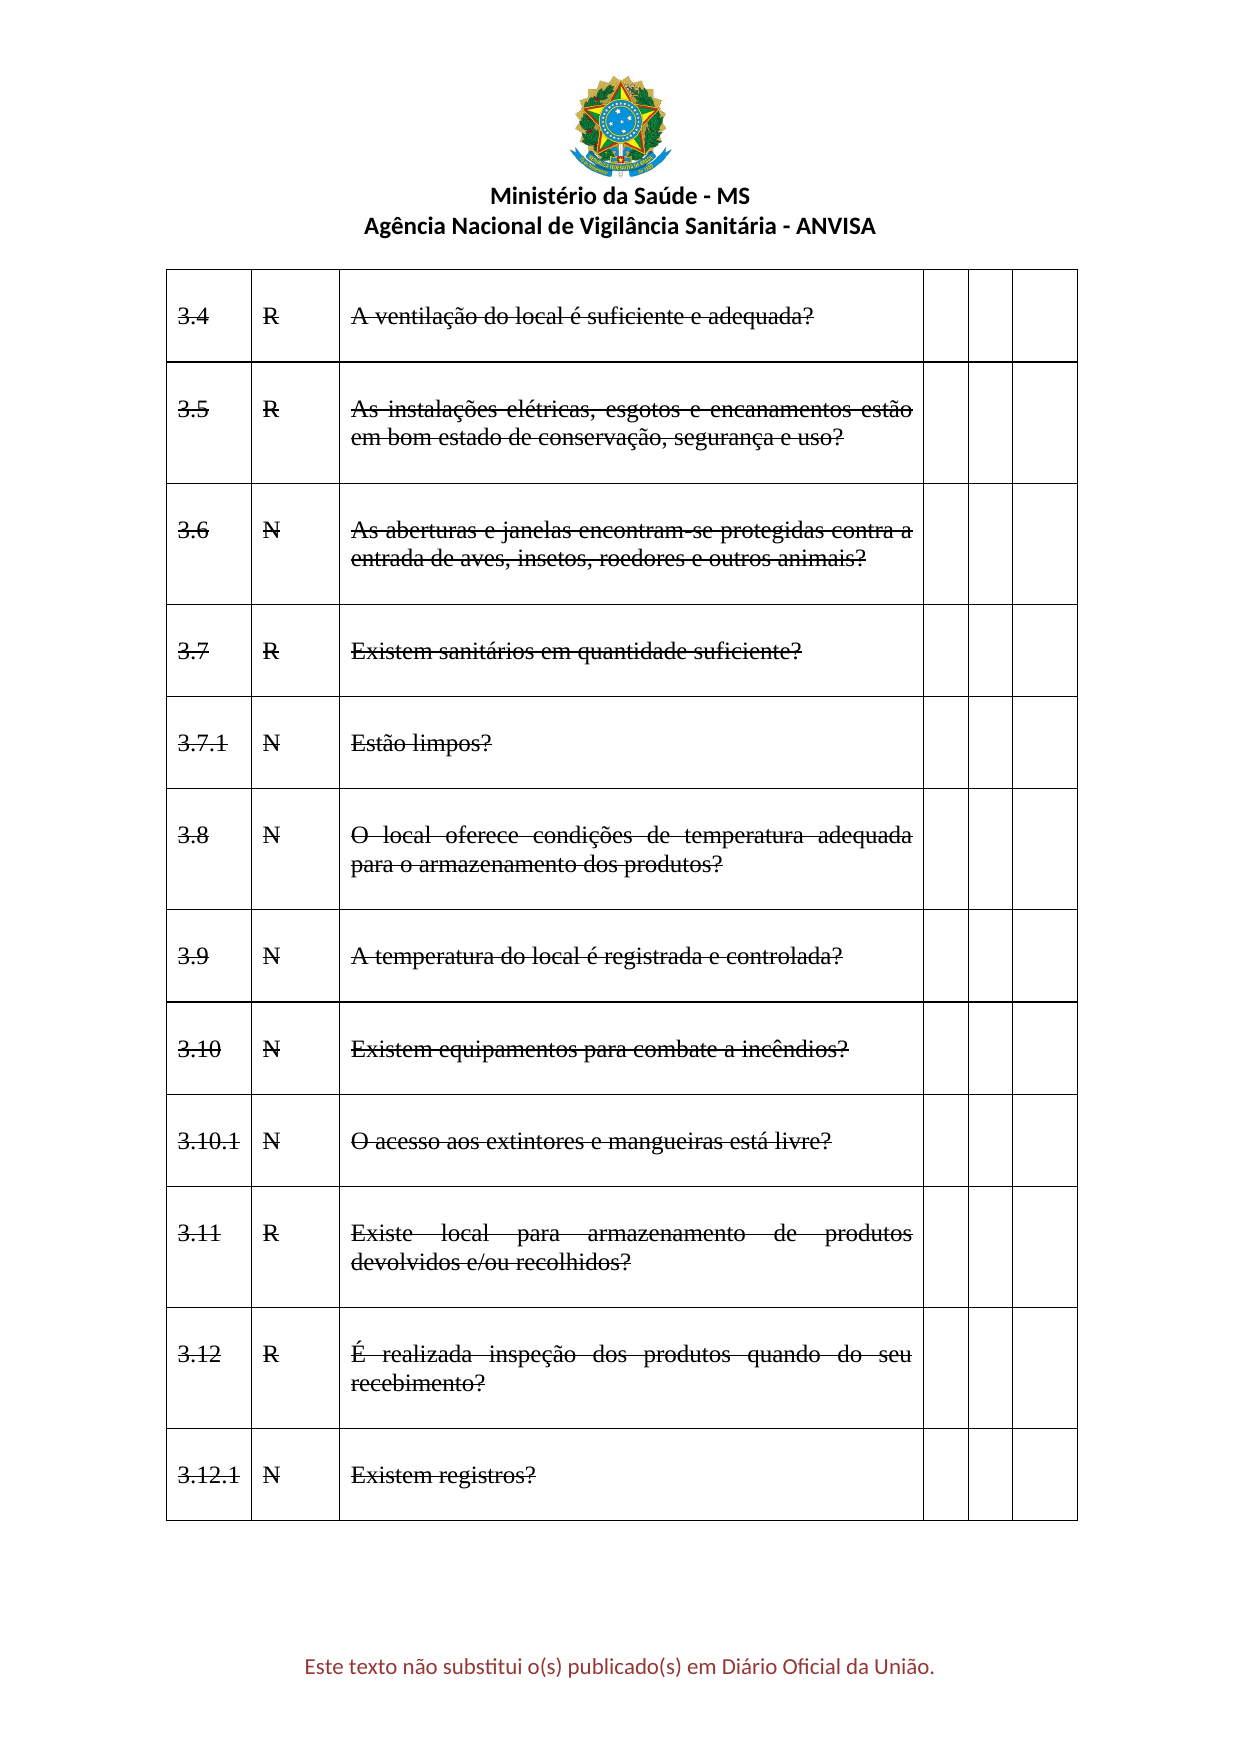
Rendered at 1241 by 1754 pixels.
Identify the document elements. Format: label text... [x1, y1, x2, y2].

table_cell N [252, 789, 339, 909]
table_cell [924, 910, 968, 1001]
table_cell [924, 270, 968, 361]
table_cell [1013, 605, 1077, 696]
table_cell 3.6 [167, 484, 251, 603]
table_cell Estão limpos? [340, 697, 923, 788]
table_cell [1013, 1187, 1077, 1307]
table_cell N [252, 1003, 339, 1094]
table_cell [924, 1308, 968, 1428]
table_cell As instalações elétricas, esgotos e encanamentos estão em bom estado de conservação, segurança e uso? [340, 363, 923, 482]
table_cell 3.10.1 [167, 1095, 251, 1186]
table_cell 3.9 [167, 910, 251, 1001]
table_cell R [252, 1308, 339, 1428]
table_cell 3.12 [167, 1308, 251, 1428]
table_cell [969, 605, 1012, 696]
table_cell R [252, 1187, 339, 1307]
table_cell É realizada inspeção dos produtos quando do seu recebimento? [340, 1308, 923, 1428]
table_cell [969, 1095, 1012, 1186]
table_cell 3.11 [167, 1187, 251, 1307]
table_cell A ventilação do local é suficiente e adequada? [340, 270, 923, 361]
table_cell N [252, 697, 339, 788]
table_cell [969, 484, 1012, 603]
table_cell [924, 1187, 968, 1307]
table_cell [1013, 484, 1077, 603]
table_cell [969, 270, 1012, 361]
table_cell [1013, 789, 1077, 909]
table_cell 3.5 [167, 363, 251, 482]
table_cell N [252, 1095, 339, 1186]
table_cell [969, 1308, 1012, 1428]
table_cell 3.10 [167, 1003, 251, 1094]
table_cell [1013, 1003, 1077, 1094]
table_cell [969, 1003, 1012, 1094]
table_cell R [252, 605, 339, 696]
table_cell [1013, 1308, 1077, 1428]
table_cell [924, 789, 968, 909]
table_cell [1013, 270, 1077, 361]
table_cell [924, 605, 968, 696]
table_cell [1013, 1095, 1077, 1186]
table_cell O acesso aos extintores e mangueiras está livre? [340, 1095, 923, 1186]
table_cell [1013, 1429, 1077, 1520]
table_cell As aberturas e janelas encontram-se protegidas contra a entrada de aves, insetos, roedores e outros animais? [340, 484, 923, 603]
table_cell [924, 363, 968, 482]
table_cell Existe local para armazenamento de produtos devolvidos e/ou recolhidos? [340, 1187, 923, 1307]
table_cell A temperatura do local é registrada e controlada? [340, 910, 923, 1001]
table_cell [924, 1429, 968, 1520]
table_cell [1013, 910, 1077, 1001]
table_cell 3.12.1 [167, 1429, 251, 1520]
table_cell Existem equipamentos para combate a incêndios? [340, 1003, 923, 1094]
table_cell [969, 1429, 1012, 1520]
table_cell Existem sanitários em quantidade suficiente? [340, 605, 923, 696]
table_cell Existem registros? [340, 1429, 923, 1520]
table_cell [924, 1003, 968, 1094]
table_cell 3.4 [167, 270, 251, 361]
table_cell O local oferece condições de temperatura adequada para o armazenamento dos produtos? [340, 789, 923, 909]
table_cell [1013, 697, 1077, 788]
table_cell R [252, 363, 339, 482]
picture [566, 73, 674, 180]
table_cell N [252, 1429, 339, 1520]
table_cell 3.7 [167, 605, 251, 696]
table_cell [924, 484, 968, 603]
table_cell R [252, 270, 339, 361]
table_cell N [252, 910, 339, 1001]
table_cell [969, 789, 1012, 909]
table_cell [1013, 363, 1077, 482]
table_cell N [252, 484, 339, 603]
table_cell 3.8 [167, 789, 251, 909]
table_cell [969, 1187, 1012, 1307]
table_cell [924, 697, 968, 788]
table_cell [969, 910, 1012, 1001]
table_cell [969, 363, 1012, 482]
table_cell 3.7.1 [167, 697, 251, 788]
table_cell [924, 1095, 968, 1186]
table_cell [969, 697, 1012, 788]
